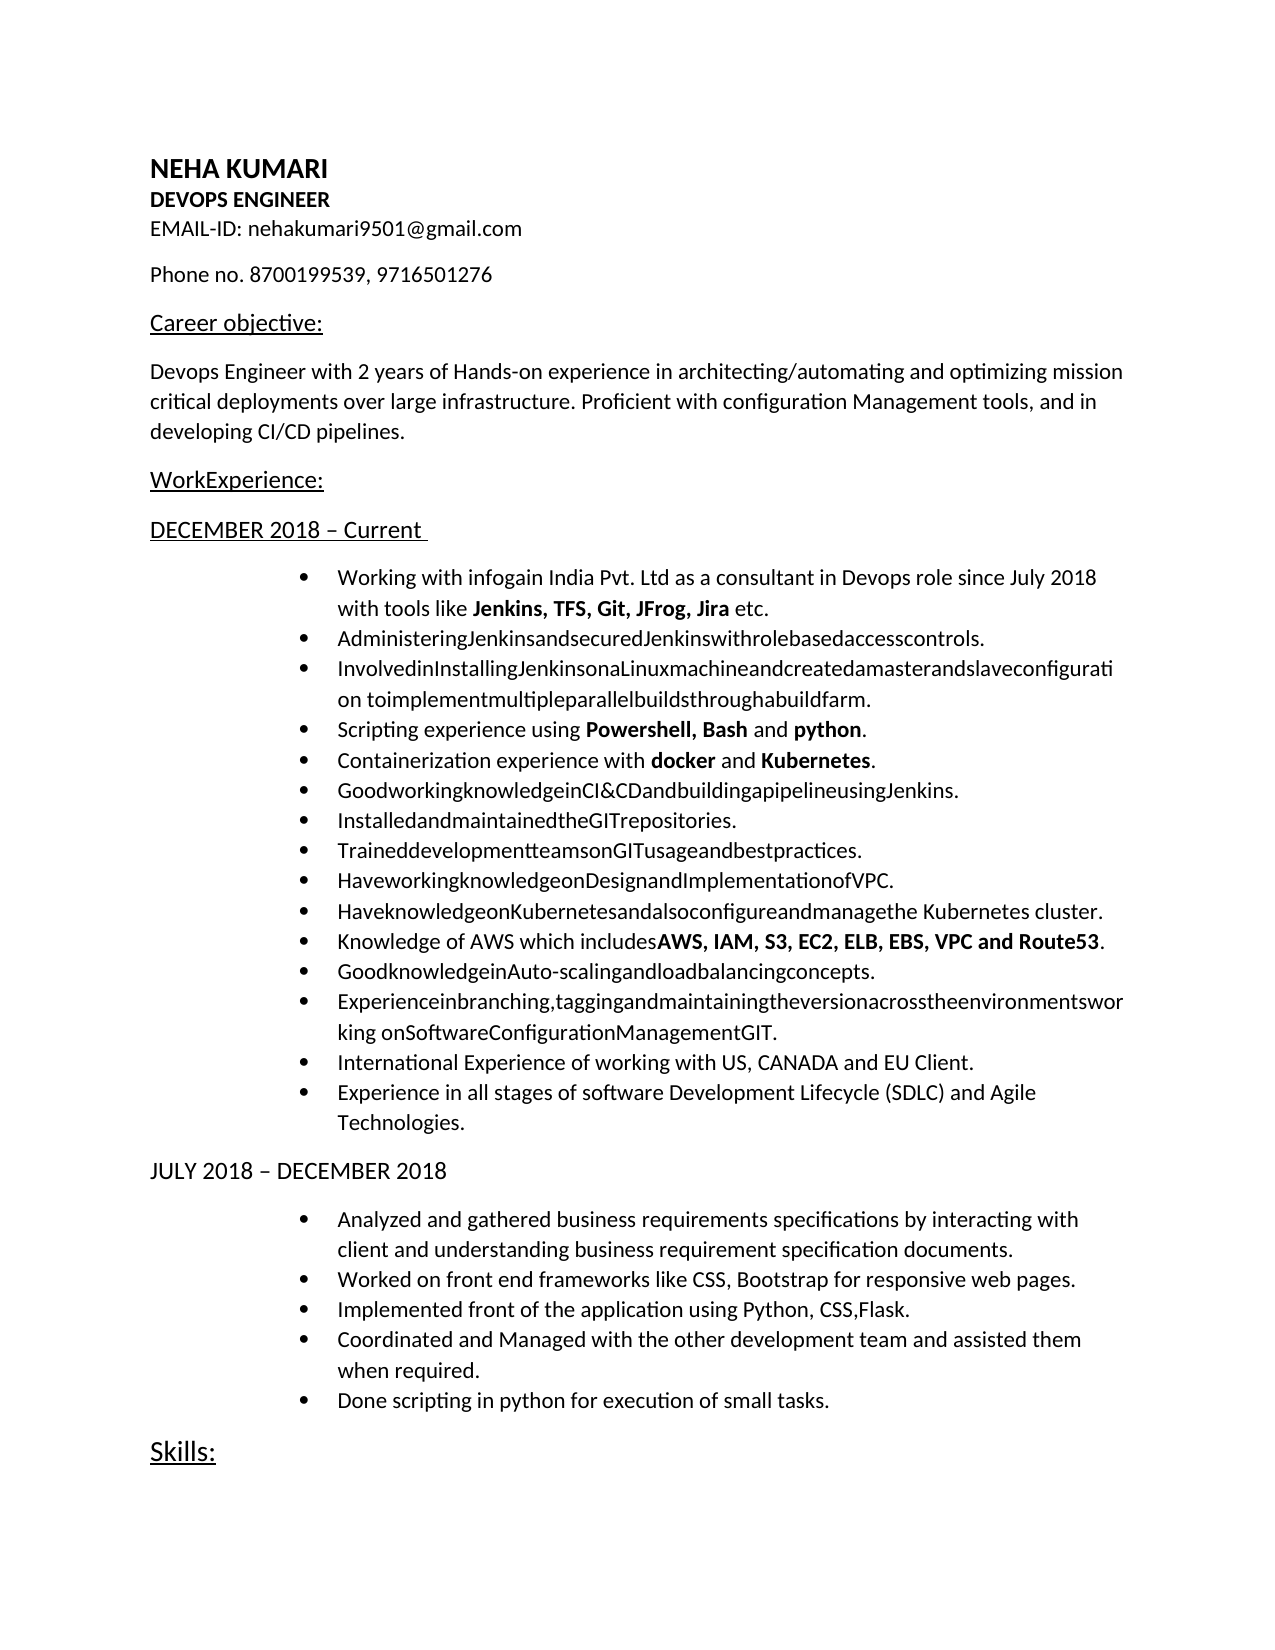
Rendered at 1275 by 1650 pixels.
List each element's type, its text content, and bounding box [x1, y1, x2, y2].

text Career objective: [150, 307, 1125, 338]
text Phone no. 8700199539, 9716501276 [150, 261, 1125, 288]
list Coordinated and Managed with the other development team and assisted them when required. [300, 1326, 1125, 1384]
list HaveknowledgeonKubernetesandalsoconfigureandmanagethe Kubernetes cluster. [300, 897, 1125, 925]
text NEHA KUMARI [150, 150, 1125, 186]
list Done scripting in python for execution of small tasks. [300, 1386, 1125, 1414]
list Knowledge of AWS which includesAWS, IAM, S3, EC2, ELB, EBS, VPC and Route53. [300, 927, 1125, 955]
text DEVOPS ENGINEER [150, 186, 1125, 214]
list InvolvedinInstallingJenkinsonaLinuxmachineandcreatedamasterandslaveconfiguration toimplementmultipleparallelbuildsthroughabuildfarm. [300, 654, 1125, 713]
text JULY 2018 – DECEMBER 2018 [150, 1155, 1125, 1186]
list Containerization experience with docker and Kubernetes. [300, 746, 1125, 774]
list Working with infogain India Pvt. Ltd as a consultant in Devops role since July 2018 with tools like Jenkins, TFS, Git, JFrog, Jira etc. [300, 563, 1125, 622]
list Scripting experience using Powershell, Bash and python. [300, 716, 1125, 743]
text EMAIL-ID: nehakumari9501@gmail.com [150, 214, 1125, 242]
text WorkExperience: [150, 464, 1125, 495]
list GoodworkingknowledgeinCI&CDandbuildingapipelineusingJenkins. [300, 776, 1125, 804]
text Devops Engineer with 2 years of Hands-on experience in architecting/automating and optimizing mission critical deployments over large infrastructure. Proficient with configuration Management tools, and in developing CI/CD pipelines. [150, 357, 1125, 445]
list Experience in all stages of software Development Lifecycle (SDLC) and Agile Technologies. [300, 1078, 1125, 1136]
text DECEMBER 2018 – Current [150, 514, 1125, 544]
text Skills: [150, 1433, 1125, 1468]
list HaveworkingknowledgeonDesignandImplementationofVPC. [300, 867, 1125, 894]
list Worked on front end frameworks like CSS, Bootstrap for responsive web pages. [300, 1265, 1125, 1293]
list GoodknowledgeinAuto-scalingandloadbalancingconcepts. [300, 957, 1125, 985]
list Analyzed and gathered business requirements specifications by interacting with client and understanding business requirement specification documents. [300, 1205, 1125, 1263]
list Experienceinbranching,taggingandmaintainingtheversionacrosstheenvironmentsworking onSoftwareConfigurationManagementGIT. [300, 987, 1125, 1046]
list InstalledandmaintainedtheGITrepositories. [300, 806, 1125, 834]
list AdministeringJenkinsandsecuredJenkinswithrolebasedaccesscontrols. [300, 624, 1125, 652]
list International Experience of working with US, CANADA and EU Client. [300, 1048, 1125, 1076]
list Implemented front of the application using Python, CSS,Flask. [300, 1295, 1125, 1323]
list TraineddevelopmentteamsonGITusageandbestpractices. [300, 836, 1125, 864]
